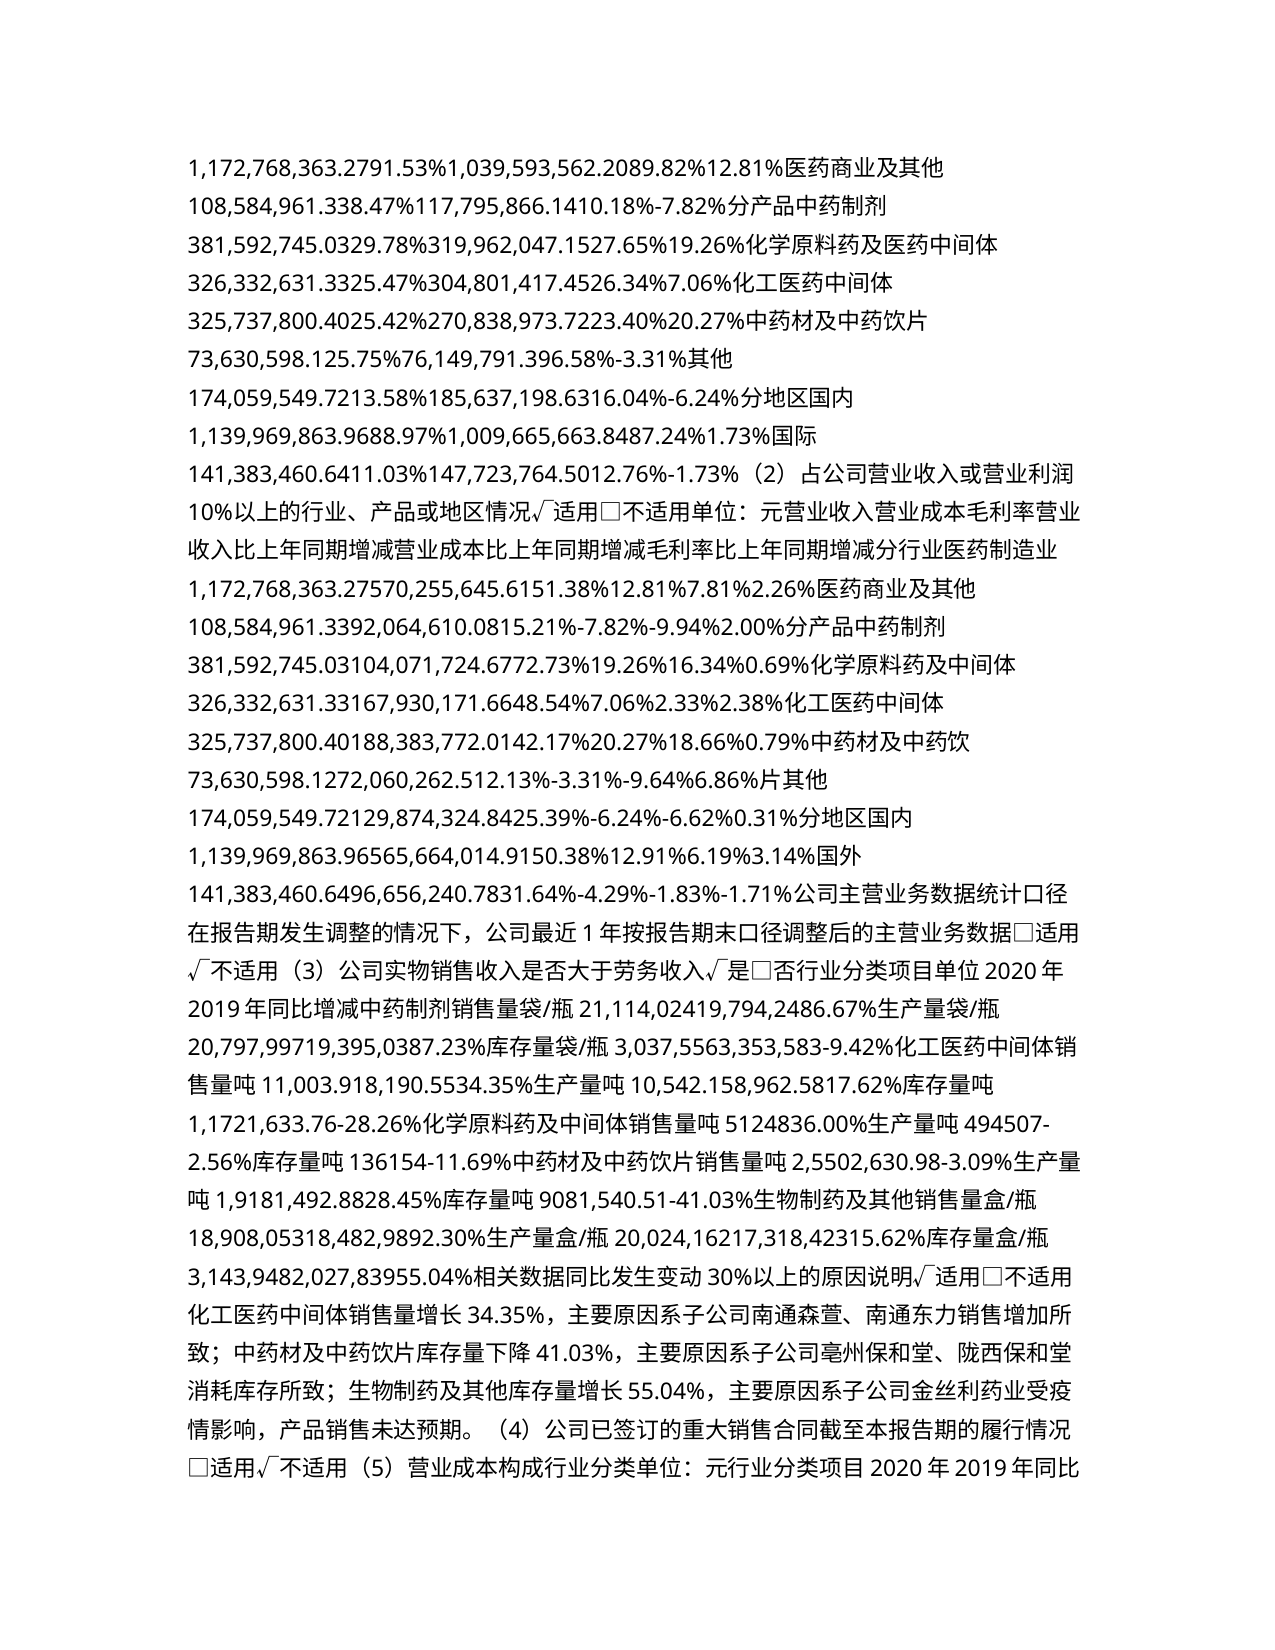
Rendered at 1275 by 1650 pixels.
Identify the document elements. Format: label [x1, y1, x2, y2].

text [187, 150, 1087, 1483]
